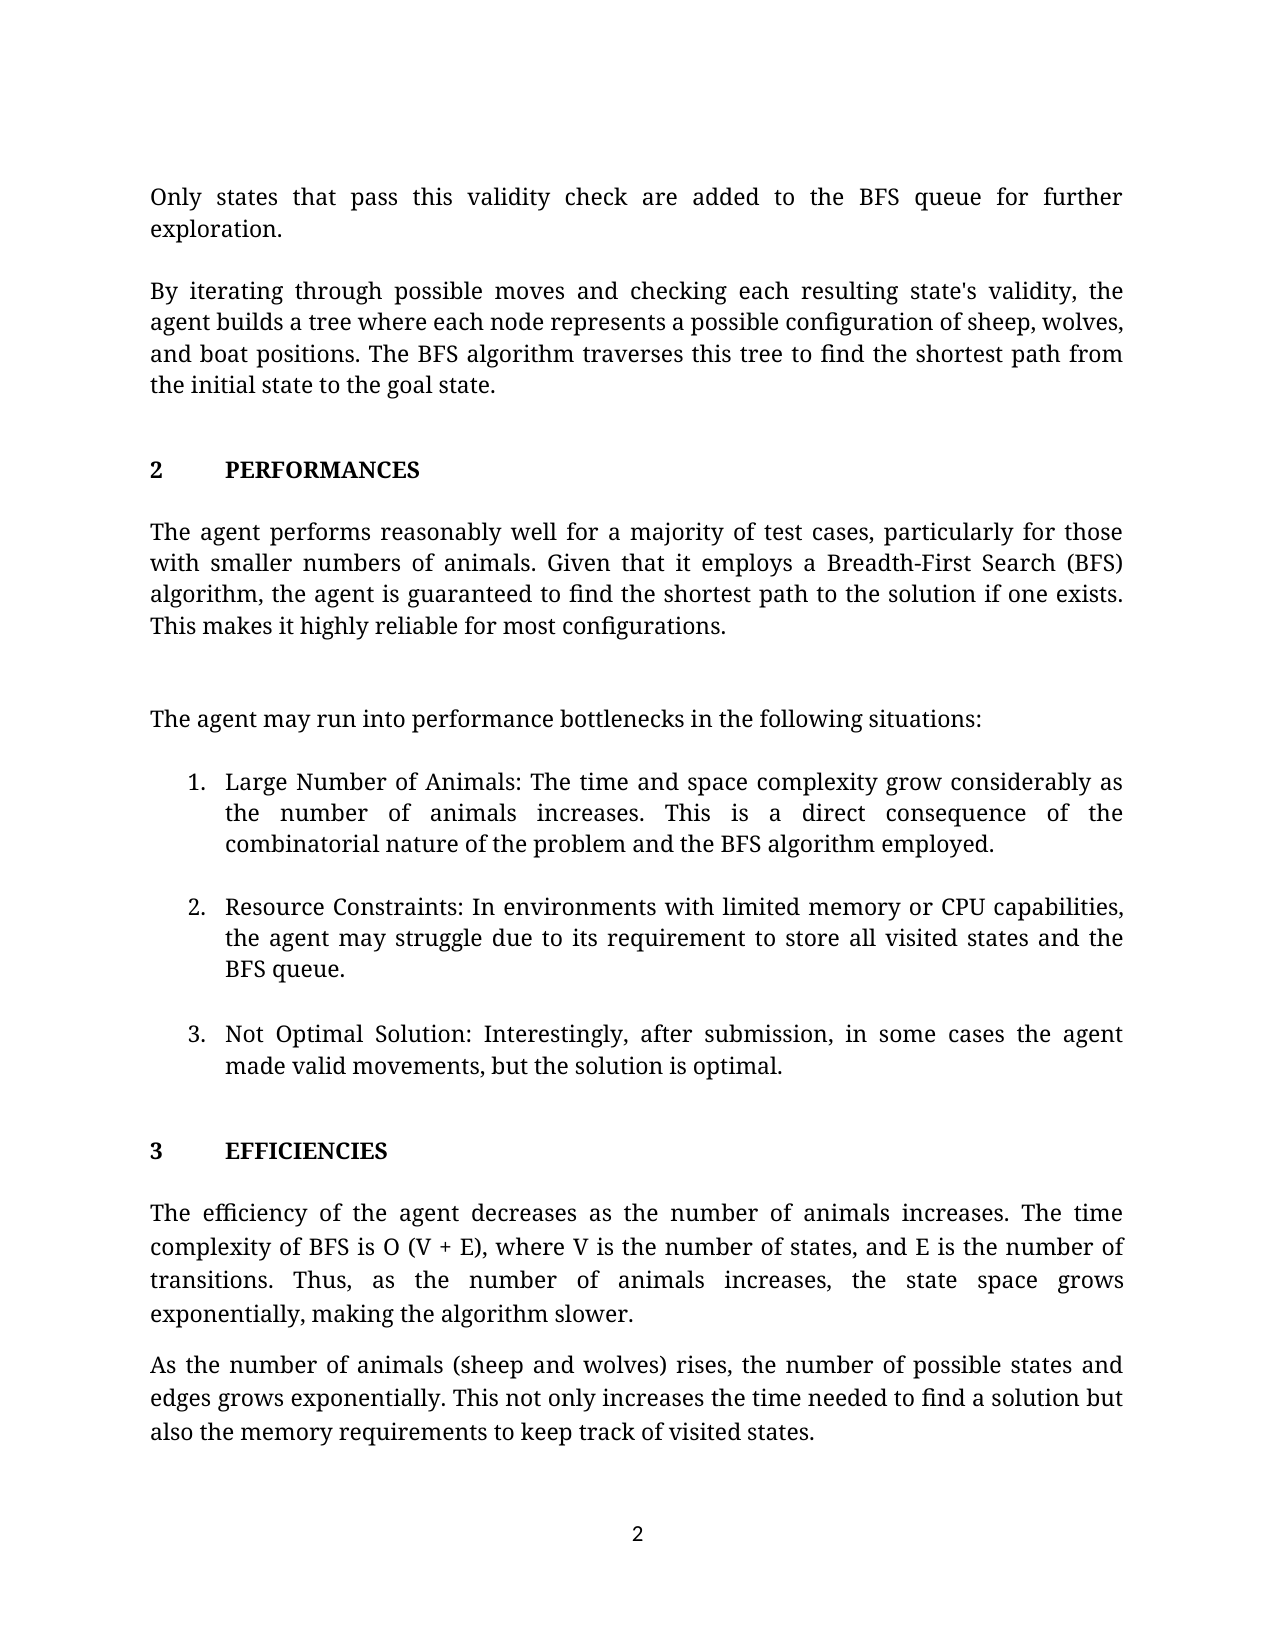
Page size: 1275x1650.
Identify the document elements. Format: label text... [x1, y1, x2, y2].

subtitle 2 PERFORMANCES [150, 454, 1125, 485]
text The agent may run into performance bottlenecks in the following situations: [150, 703, 1125, 735]
subtitle 3 EFFICIENCIES [150, 1135, 1125, 1166]
list Resource Constraints: In environments with limited memory or CPU capabilities, the agent may struggle due to its requirement to store all visited states and the BFS queue. [187, 891, 1125, 985]
list Large Number of Animals: The time and space complexity grow considerably as the number of animals increases. This is a direct consequence of the combinatorial nature of the problem and the BFS algorithm employed. [187, 766, 1125, 860]
text The agent performs reasonably well for a majority of test cases, particularly for those with smaller numbers of animals. Given that it employs a Breadth-First Search (BFS) algorithm, the agent is guaranteed to find the shortest path to the solution if one exists. This makes it highly reliable for most configurations. [150, 516, 1125, 641]
text Only states that pass this validity check are added to the BFS queue for further exploration. [150, 181, 1125, 244]
text As the number of animals (sheep and wolves) rises, the number of possible states and edges grows exponentially. This not only increases the time needed to find a solution but also the memory requirements to keep track of visited states. [150, 1348, 1125, 1447]
text By iterating through possible moves and checking each resulting state's validity, the agent builds a tree where each node represents a possible configuration of sheep, wolves, and boat positions. The BFS algorithm traverses this tree to find the shortest path from the initial state to the goal state. [150, 275, 1125, 400]
list Not Optimal Solution: Interestingly, after submission, in some cases the agent made valid movements, but the solution is optimal. [187, 1018, 1125, 1081]
text The efficiency of the agent decreases as the number of animals increases. The time complexity of BFS is O (V + E), where V is the number of states, and E is the number of transitions. Thus, as the number of animals increases, the state space grows exponentially, making the algorithm slower. [150, 1197, 1125, 1329]
